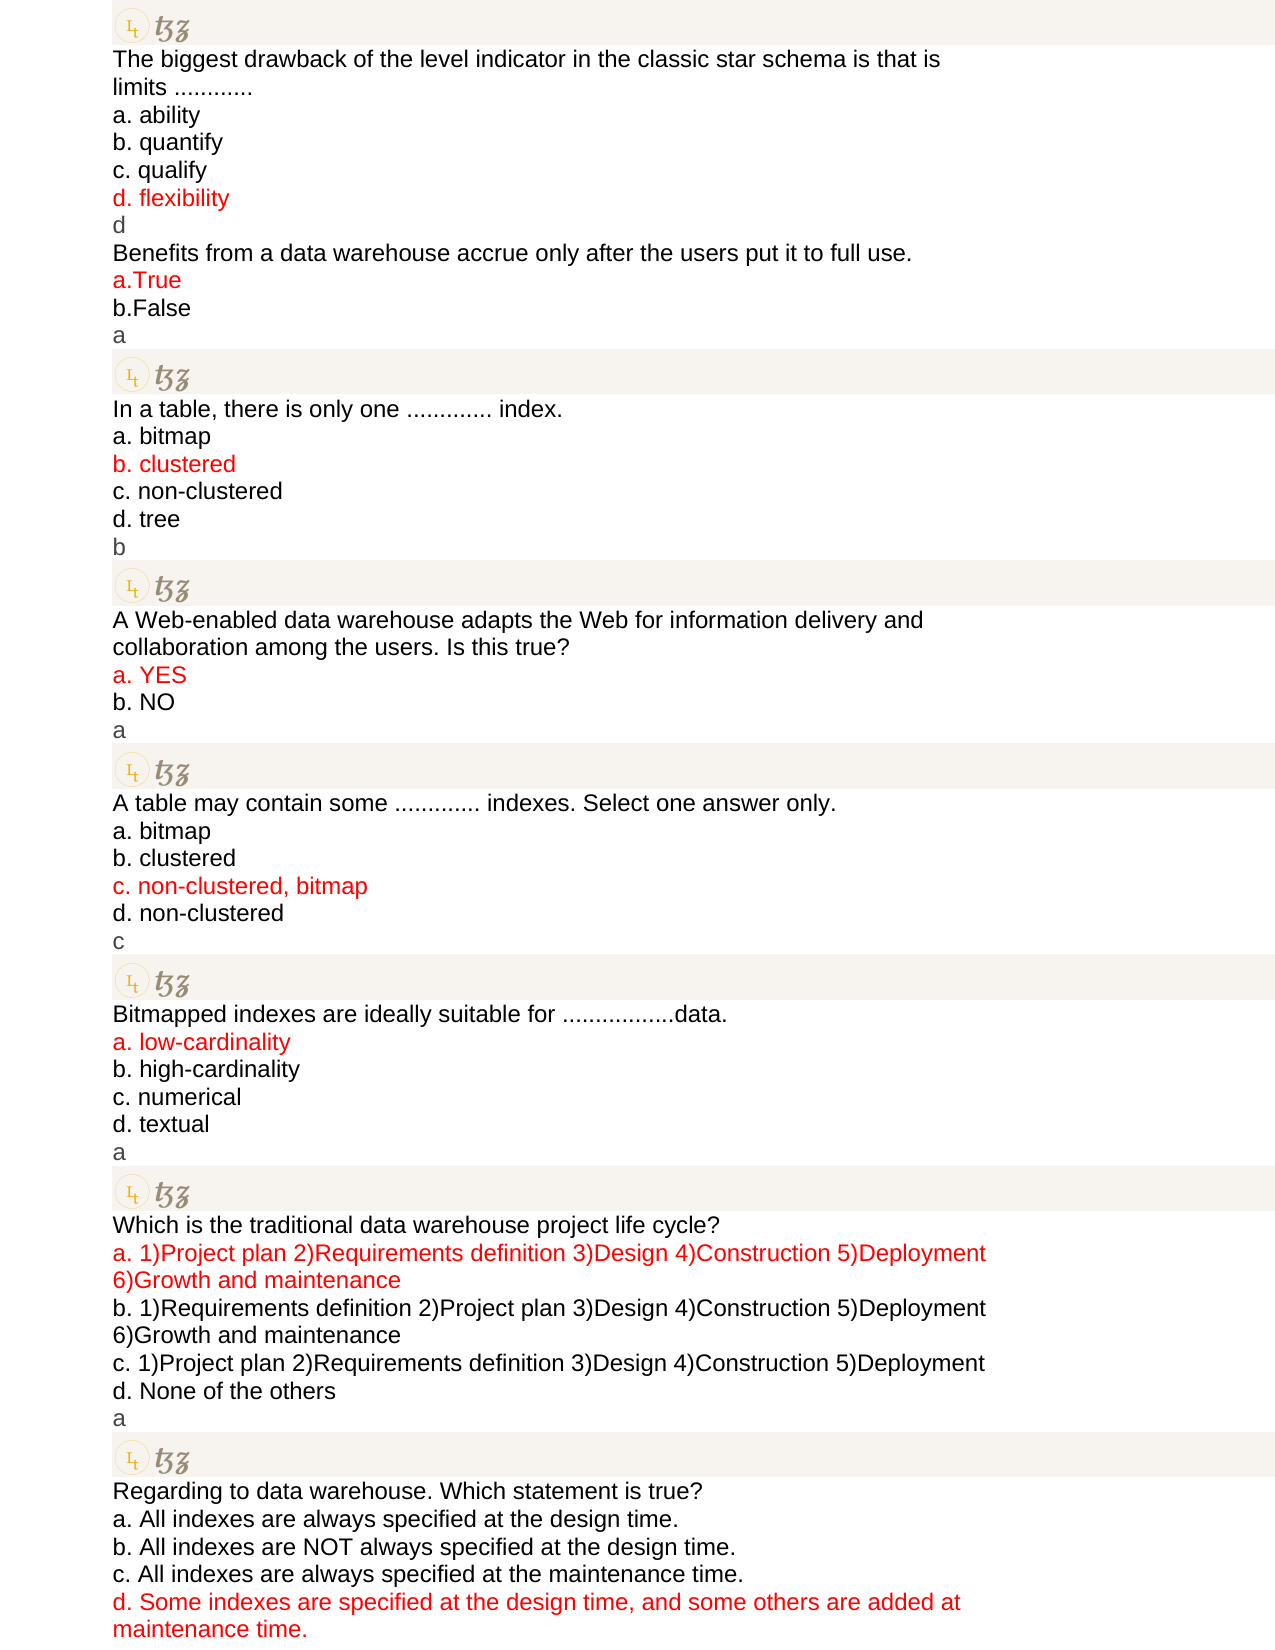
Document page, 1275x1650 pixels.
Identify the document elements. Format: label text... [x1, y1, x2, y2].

text Which is the traditional data warehouse project life cycle? a. 1)Project plan 2)Requirements definition 3)Design 4)Construction 5)Deployment 6)Growth and maintenance b. 1)Requirements definition 2)Project plan 3)Design 4)Construction 5)Deployment 6)Growth and maintenance c. 1)Project plan 2)Requirements definition 3)Design 4)Construction 5)Deployment d. None of the others [112, 1211, 999, 1404]
text In a table, there is only one ............. index. a. bitmap b. clustered c. non-clustered d. tree [112, 394, 999, 532]
text A Web-enabled data warehouse adapts the Web for information delivery and collaboration among the users. Is this true? a. YES b. NO [112, 606, 999, 716]
text d [112, 211, 1020, 239]
text Benefits from a data warehouse accrue only after the users put it to full use. a.True b.False [112, 239, 999, 321]
text  [112, 349, 1275, 394]
text The biggest drawback of the level indicator in the classic star schema is that is limits ............ a. ability b. quantify c. qualify d. flexibility [112, 45, 999, 211]
text A table may contain some ............. indexes. Select one answer only. a. bitmap b. clustered c. non-clustered, bitmap d. non-clustered [112, 789, 999, 927]
text a [112, 1138, 1020, 1166]
text a [112, 1404, 1020, 1432]
text a [112, 716, 1020, 743]
text  [112, 1166, 1275, 1211]
text a [112, 321, 1020, 349]
text b [112, 532, 1020, 560]
text  [112, 954, 1275, 1000]
text Bitmapped indexes are ideally suitable for .................data. a. low-cardinality b. high-cardinality c. numerical d. textual [112, 1000, 999, 1138]
text  [112, 560, 1275, 606]
text  [112, 743, 1275, 789]
text Regarding to data warehouse. Which statement is true? a. All indexes are always specified at the design time. b. All indexes are NOT always specified at the design time. c. All indexes are always specified at the maintenance time. d. Some indexes are specified at the design time, and some others are added at maintenance time. [112, 1477, 999, 1643]
text c [112, 927, 1020, 954]
text  [112, 1432, 1275, 1477]
text  [112, 0, 1275, 45]
